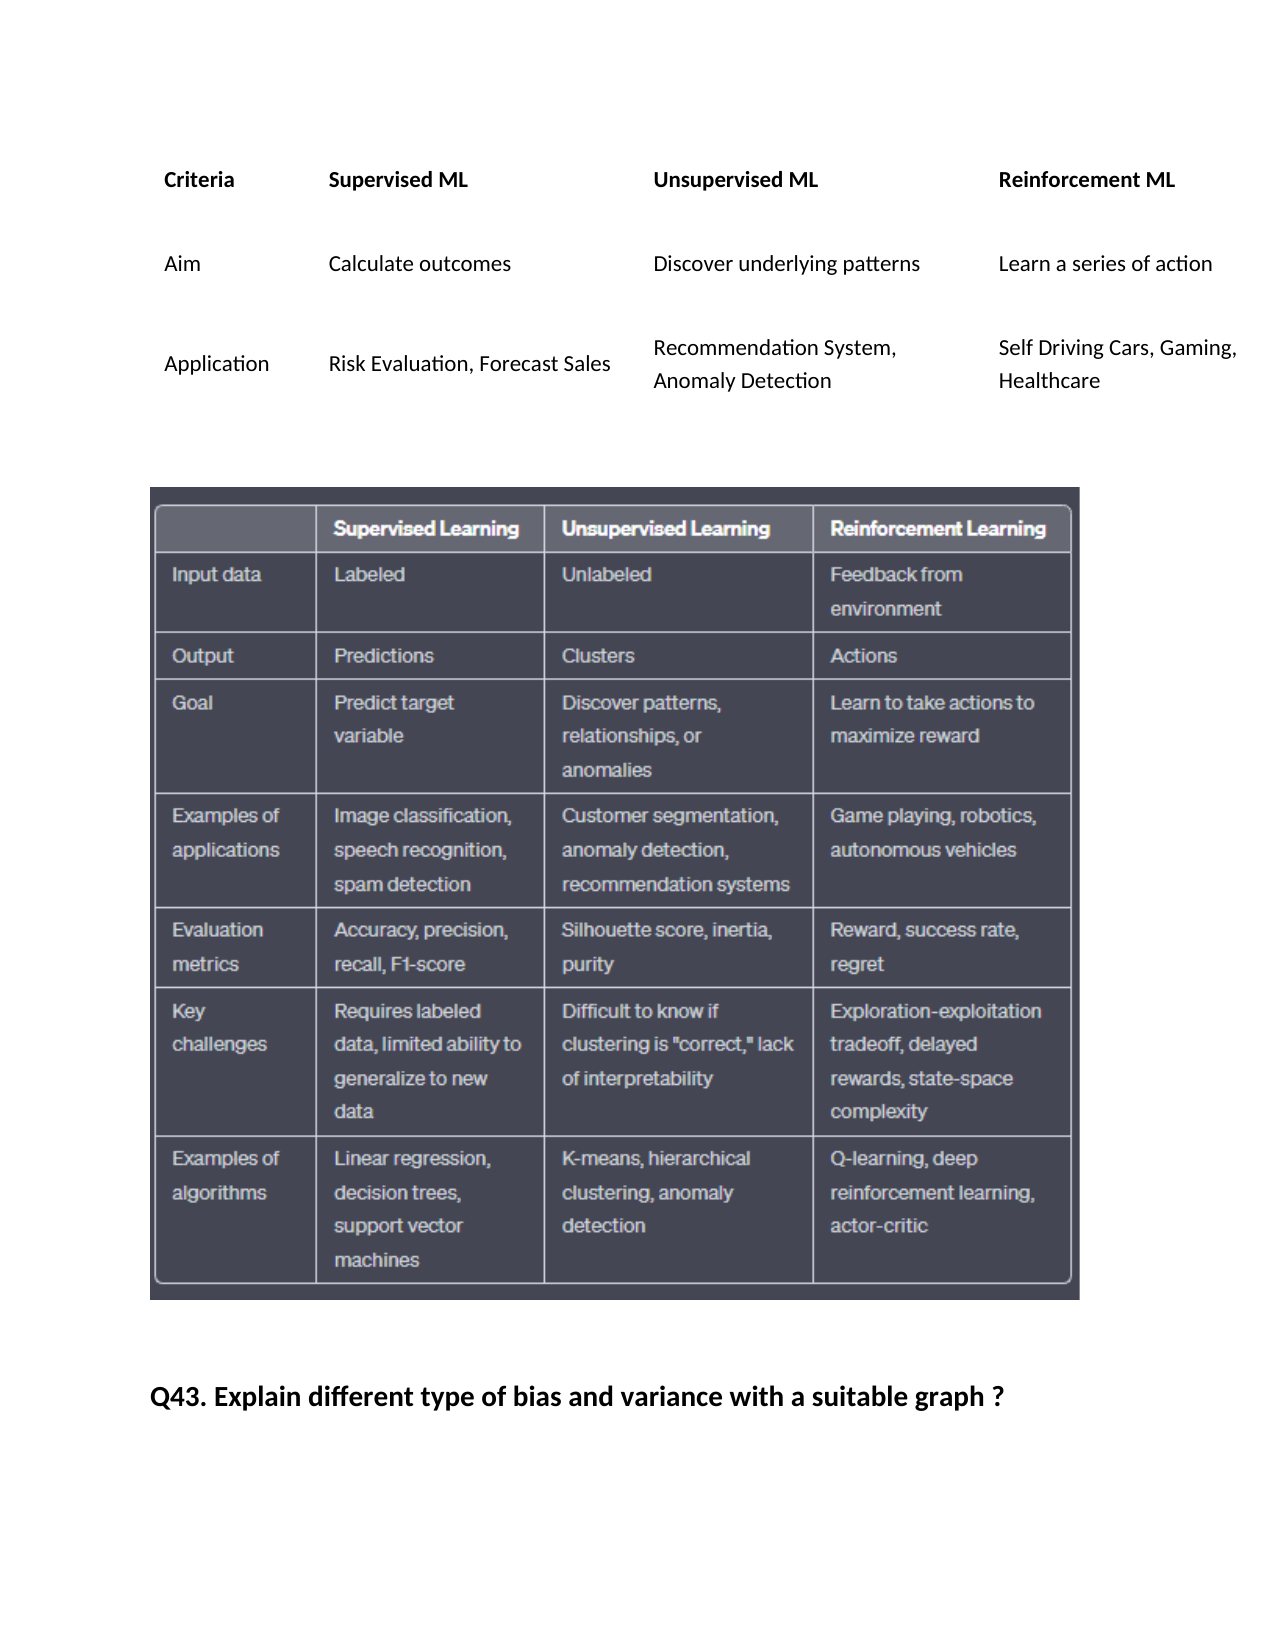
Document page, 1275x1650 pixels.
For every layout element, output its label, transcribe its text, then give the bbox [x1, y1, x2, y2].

text Q43. Explain different type of bias and variance with a suitable graph ? [150, 1378, 1125, 1413]
table_cell Discover underlying patterns [638, 234, 983, 318]
table_header Criteria [149, 150, 313, 234]
table_cell Recommendation System, Anomaly Detection [638, 318, 983, 434]
table_cell Learn a series of action [983, 234, 1275, 318]
table_cell Aim [149, 234, 313, 318]
picture [150, 487, 1080, 1300]
table_header Unsupervised ML [638, 150, 983, 234]
table_header Supervised ML [313, 150, 638, 234]
table_cell Application [149, 318, 313, 434]
table_header Reinforcement ML [983, 150, 1275, 234]
table_cell Self Driving Cars, Gaming, Healthcare [983, 318, 1275, 434]
table_cell Calculate outcomes [313, 234, 638, 318]
table_cell Risk Evaluation, Forecast Sales [313, 318, 638, 434]
